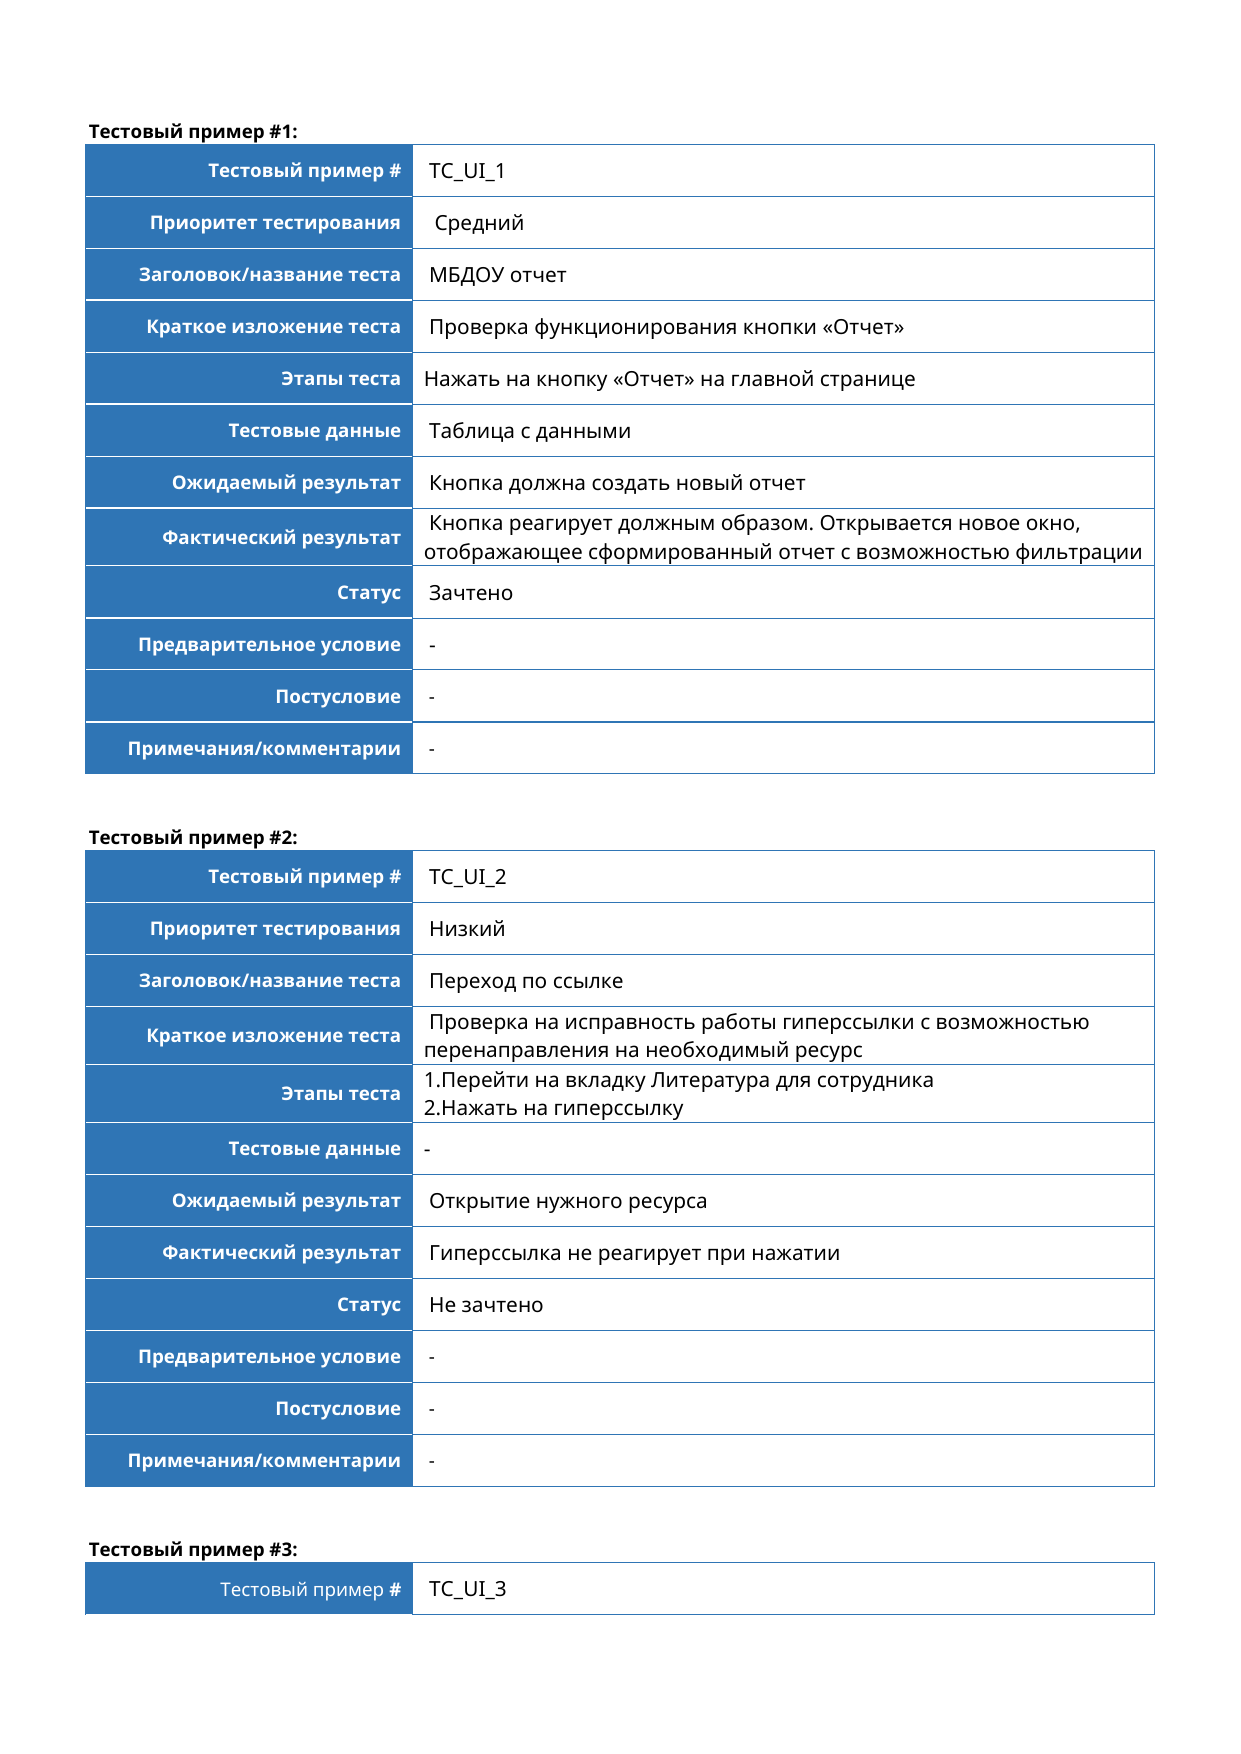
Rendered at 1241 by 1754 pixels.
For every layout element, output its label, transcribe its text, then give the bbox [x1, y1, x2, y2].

table_header Тестовый пример # [86, 145, 412, 196]
table_cell Предварительное условие [86, 619, 412, 669]
table_header Тестовый пример # [86, 1563, 412, 1614]
table_cell - [413, 1435, 1154, 1486]
table_cell Предварительное условие [86, 1331, 412, 1382]
table_cell Тестовые данные [86, 405, 412, 456]
table_cell Открытие нужного ресурса [413, 1175, 1154, 1226]
table_cell Этапы теста [86, 1065, 412, 1122]
table_cell Заголовок/название теста [86, 955, 412, 1006]
table_cell Таблица с данными [413, 405, 1154, 456]
table_cell Этапы теста [86, 353, 412, 403]
table_cell МБДОУ отчет [413, 249, 1154, 299]
subtitle Тестовый пример #2: [88, 824, 1137, 850]
table_cell Средний [413, 197, 1154, 248]
table_cell Приоритет тестирования [86, 197, 412, 248]
table_cell Примечания/комментарии [86, 1435, 412, 1486]
table_cell Статус [86, 566, 412, 617]
subtitle Тестовый пример #3: [88, 1537, 1137, 1562]
table_header Тестовый пример # [86, 851, 412, 902]
table_cell - [413, 723, 1154, 773]
table_cell Нажать на кнопку «Отчет» на главной странице [413, 353, 1154, 403]
table_cell Статус [86, 1279, 412, 1330]
table_cell Гиперссылка не реагирует при нажатии [413, 1227, 1154, 1278]
table_cell Проверка функционирования кнопки «Отчет» [413, 301, 1154, 352]
table_header TC_UI_2 [413, 851, 1154, 902]
table_cell - [413, 1383, 1154, 1434]
table_cell Ожидаемый результат [86, 457, 412, 507]
table_cell Проверка на исправность работы гиперссылки с возможностью перенаправления на необходимый ресурс [413, 1007, 1154, 1064]
table_cell Низкий [413, 903, 1154, 954]
table_cell 1.Перейти на вкладку Литература для сотрудника 2.Нажать на гиперссылку [413, 1065, 1154, 1122]
table_cell - [413, 619, 1154, 669]
table_cell Кнопка реагирует должным образом. Открывается новое окно, отображающее сформированный отчет с возможностью фильтрации [413, 509, 1154, 565]
table_cell Заголовок/название теста [86, 249, 412, 299]
table_cell Зачтено [413, 566, 1154, 617]
table_cell - [413, 670, 1154, 721]
table_cell Постусловие [86, 1383, 412, 1434]
subtitle Тестовый пример #1: [88, 118, 1137, 144]
table_cell Примечания/комментарии [86, 723, 412, 773]
table_cell Фактический результат [86, 1227, 412, 1278]
table_cell Тестовые данные [86, 1123, 412, 1174]
table_cell Не зачтено [413, 1279, 1154, 1330]
table_cell Ожидаемый результат [86, 1175, 412, 1226]
table_header TC_UI_3 [413, 1563, 1154, 1614]
table_cell Краткое изложение теста [86, 1007, 412, 1064]
table_header TC_UI_1 [413, 145, 1154, 196]
table_cell Фактический результат [86, 509, 412, 565]
table_cell Кнопка должна создать новый отчет [413, 457, 1154, 507]
table_cell Переход по ссылке [413, 955, 1154, 1006]
table_cell Постусловие [86, 670, 412, 721]
table_cell Приоритет тестирования [86, 903, 412, 954]
table_cell - [413, 1331, 1154, 1382]
table_cell - [413, 1123, 1154, 1174]
table_cell Краткое изложение теста [86, 301, 412, 352]
